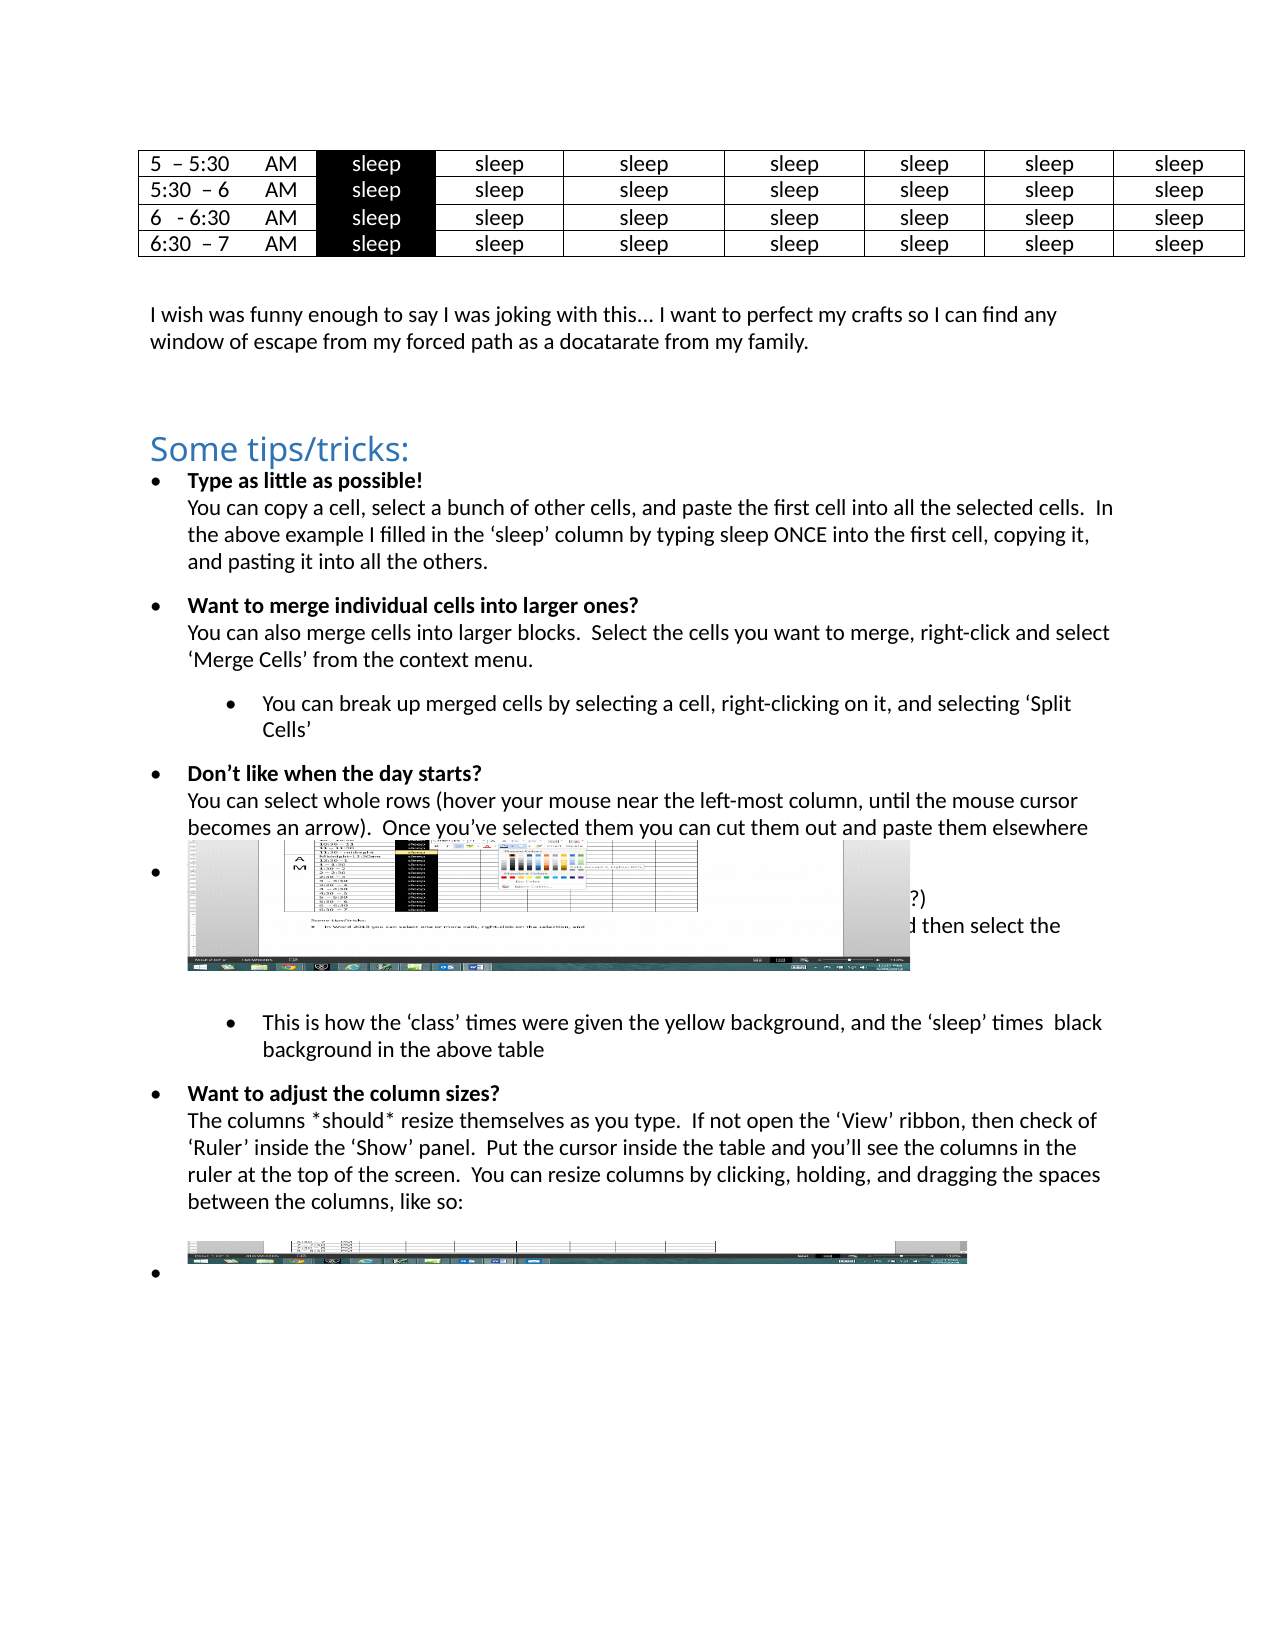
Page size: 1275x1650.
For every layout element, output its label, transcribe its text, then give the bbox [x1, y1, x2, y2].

table_cell sleep [317, 177, 435, 204]
table_cell 5:30 – 6 AM [139, 177, 316, 204]
table_cell 5 – 5:30 AM [139, 151, 316, 176]
table_cell sleep [865, 231, 984, 256]
list Want to merge individual cells into larger ones? You can also merge cells into larger blocks. Select the cells you want to merge, right-click and select ‘Merge Cells’ from the context menu. [150, 592, 1125, 673]
table_cell sleep [1114, 151, 1244, 176]
text I wish was funny enough to say I was joking with this... I want to perfect my crafts so I can find any window of escape from my forced path as a docatarate from my family. [150, 301, 1125, 355]
table_cell sleep [985, 177, 1113, 204]
table_cell sleep [564, 177, 724, 204]
table_cell sleep [564, 151, 724, 176]
list Want to adjust the column sizes? The columns *should* resize themselves as you type. If not open the ‘View’ ribbon, then check of ‘Ruler’ inside the ‘Show’ panel. Put the cursor inside the table and you’ll see the columns in the ruler at the top of the screen. You can resize columns by clicking, holding, and dragging the spaces between the columns, like so: [150, 1080, 1125, 1242]
table_cell sleep [725, 205, 864, 230]
table_cell 6:30 – 7 AM [139, 231, 316, 256]
text Some tips/tricks: [150, 440, 1125, 467]
table_cell sleep [1114, 231, 1244, 256]
table_cell sleep [436, 177, 563, 204]
table_cell sleep [436, 151, 563, 176]
table_cell sleep [1114, 177, 1244, 204]
list Don’t like when the day starts? You can select whole rows (hover your mouse near the left-most column, until the mouse cursor becomes an arrow). Once you’ve selected them you can cut them out and paste them elsewhere [150, 760, 1125, 841]
list You can break up merged cells by selecting a cell, right-clicking on it, and selecting ‘Split Cells’ [225, 689, 1125, 743]
table_cell sleep [865, 151, 984, 176]
list Type as little as possible! You can copy a cell, select a bunch of other cells, and paste the first cell into all the selected cells. In the above example I filled in the ‘sleep’ column by typing sleep ONCE into the first cell, copying it, and pasting it into all the others. [150, 467, 1125, 575]
list This is how the ‘class’ times were given the yellow background, and the ‘sleep’ times black background in the above table [225, 1009, 1125, 1063]
table_cell sleep [436, 231, 563, 256]
table_cell sleep [317, 231, 435, 256]
table_cell sleep [985, 231, 1113, 256]
table_cell sleep [865, 205, 984, 230]
table_cell sleep [985, 151, 1113, 176]
table_cell sleep [317, 151, 435, 176]
table_cell sleep [725, 231, 864, 256]
table_cell sleep [564, 231, 724, 256]
table_cell sleep [985, 205, 1113, 230]
table_cell sleep [1114, 205, 1244, 230]
table_cell sleep [725, 177, 864, 204]
table_cell sleep [436, 205, 563, 230]
table_cell sleep [725, 151, 864, 176]
list Want yellow background for your cells (like the ‘class’ cells, above)? What black background with automatic white text (like the ‘sleep’ cells, above?) In Word 2013 you can select one or more cells, right-click on the selection, and then select the ‘Shading’ option in order to color-code a given cell, like so: [150, 858, 1125, 992]
table_cell sleep [865, 177, 984, 204]
table_cell sleep [317, 205, 435, 230]
table_cell 6 - 6:30 AM [139, 205, 316, 230]
table_cell sleep [564, 205, 724, 230]
